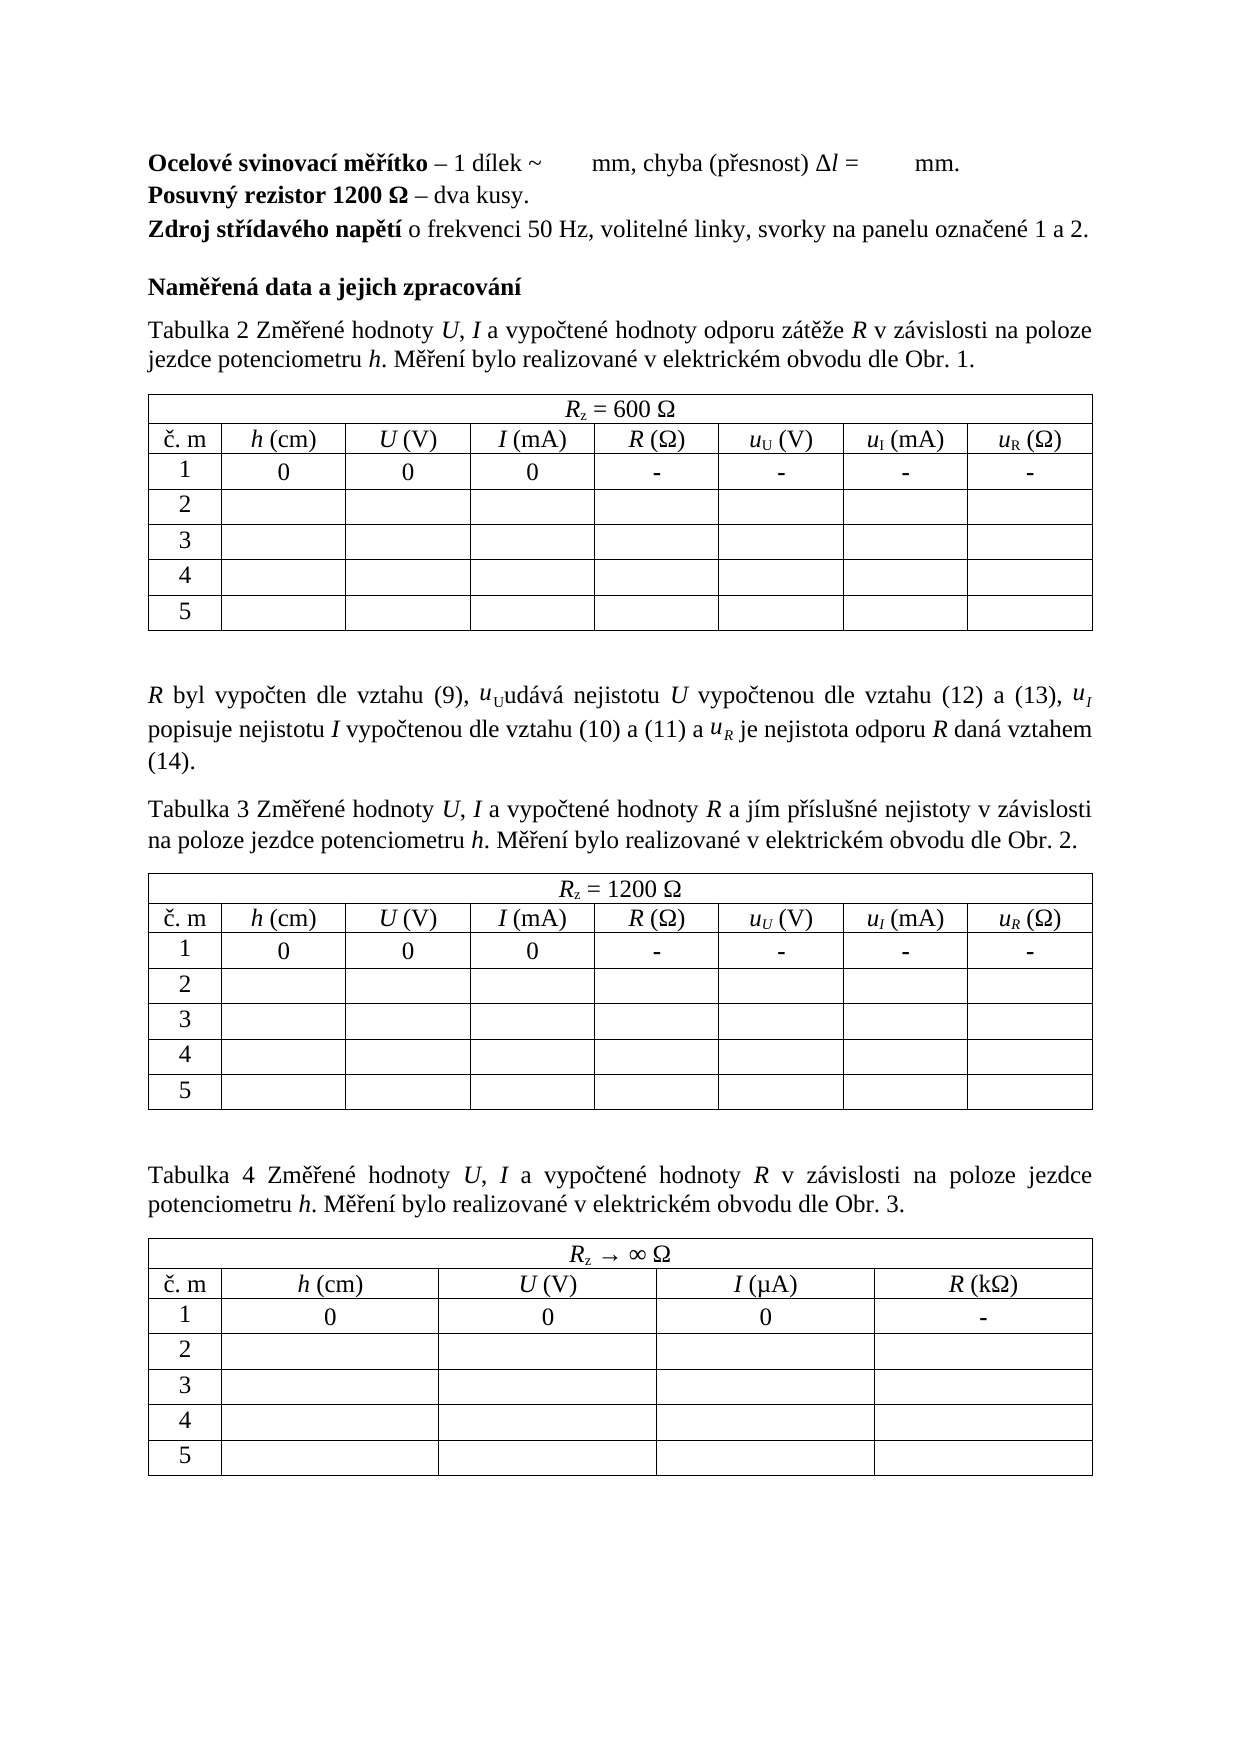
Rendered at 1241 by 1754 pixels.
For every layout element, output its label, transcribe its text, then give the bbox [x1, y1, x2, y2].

table_cell [471, 969, 594, 1003]
table_header Rz = 600 Ω [149, 395, 1092, 423]
table_cell 0 [471, 454, 594, 488]
table_cell [719, 596, 843, 630]
table_cell [471, 1040, 594, 1074]
text Ocelové svinovací měřítko – 1 dílek ~ mm, chyba (přesnost) Δl = mm. [148, 148, 1093, 176]
table_cell [719, 525, 843, 559]
table_cell 4 [149, 560, 221, 595]
table_cell - [595, 454, 718, 488]
table_cell [222, 1441, 438, 1475]
table_cell [346, 969, 470, 1003]
table_cell 1 [149, 933, 221, 968]
table_cell [346, 490, 470, 524]
table_cell [222, 1334, 438, 1369]
table_cell - [719, 454, 843, 488]
table_cell [439, 1405, 656, 1439]
table_cell h (cm) [222, 904, 345, 932]
table_cell [346, 560, 470, 595]
table_cell [439, 1334, 656, 1369]
table_cell 0 [346, 933, 470, 968]
table_cell [657, 1370, 874, 1404]
table_cell č. m [149, 424, 221, 453]
table_cell [346, 596, 470, 630]
table_cell [844, 1004, 967, 1038]
table_cell [471, 596, 594, 630]
table_cell 3 [149, 1370, 221, 1404]
table_cell 0 [222, 454, 345, 488]
table_cell [346, 1075, 470, 1109]
table_cell [222, 1075, 345, 1109]
table_cell [346, 525, 470, 559]
text Zdroj střídavého napětí o frekvenci 50 Hz, volitelné linky, svorky na panelu označené 1 a 2. [148, 214, 1093, 242]
table_cell [595, 1004, 718, 1038]
table_cell 1 [149, 1299, 221, 1333]
table_cell [222, 969, 345, 1003]
table_cell [719, 969, 843, 1003]
table_cell U (V) [346, 424, 470, 453]
table_cell U (V) [346, 904, 470, 932]
table_cell [875, 1405, 1092, 1439]
table_cell [471, 560, 594, 595]
table_cell I (µA) [657, 1269, 874, 1298]
table_cell [719, 1004, 843, 1038]
table_cell [595, 969, 718, 1003]
table_cell [719, 560, 843, 595]
table_cell h (cm) [222, 1269, 438, 1298]
table_cell [595, 490, 718, 524]
table_cell [968, 1004, 1092, 1038]
table_cell [719, 1040, 843, 1074]
table_cell [968, 969, 1092, 1003]
table_cell [968, 560, 1092, 595]
table_cell 2 [149, 490, 221, 524]
table_cell [595, 525, 718, 559]
table_cell uR (Ω) [968, 904, 1092, 932]
table_cell [875, 1441, 1092, 1475]
table_cell 5 [149, 1075, 221, 1109]
table_cell [222, 490, 345, 524]
table_cell R (Ω) [595, 424, 718, 453]
table_cell [471, 525, 594, 559]
table_cell [346, 1040, 470, 1074]
table_cell [968, 1040, 1092, 1074]
table_cell [471, 1004, 594, 1038]
table_cell - [968, 933, 1092, 968]
table_cell [844, 969, 967, 1003]
table_cell [968, 1075, 1092, 1109]
table_cell [657, 1441, 874, 1475]
table_cell - [875, 1299, 1092, 1333]
table_cell [844, 1075, 967, 1109]
table_cell 5 [149, 596, 221, 630]
table_cell [222, 596, 345, 630]
table_cell [595, 560, 718, 595]
table_cell [595, 1075, 718, 1109]
text Tabulka 3 Změřené hodnoty U, I a vypočtené hodnoty R a jím příslušné nejistoty v závislosti na poloze jezdce potenciometru h. Měření bylo realizované v elektrickém obvodu dle Obr. 2. [148, 794, 1093, 854]
table_cell 0 [222, 1299, 438, 1333]
table_cell 3 [149, 1004, 221, 1038]
table_cell - [844, 933, 967, 968]
table_header Rz → ∞ Ω [149, 1239, 1092, 1268]
text Tabulka 4 Změřené hodnoty U, I a vypočtené hodnoty R v závislosti na poloze jezdce potenciometru h. Měření bylo realizované v elektrickém obvodu dle Obr. 3. [148, 1160, 1093, 1217]
table_cell [844, 596, 967, 630]
table_cell 0 [222, 933, 345, 968]
table_cell [657, 1334, 874, 1369]
table_cell I (mA) [471, 904, 594, 932]
table_cell uU (V) [719, 424, 843, 453]
table_cell [844, 560, 967, 595]
table_cell - [719, 933, 843, 968]
table_cell 1 [149, 454, 221, 488]
table_cell 5 [149, 1441, 221, 1475]
table_cell [844, 490, 967, 524]
table_cell - [844, 454, 967, 488]
table_cell 0 [657, 1299, 874, 1333]
table_cell uI (mA) [844, 424, 967, 453]
table_cell [719, 1075, 843, 1109]
table_cell uR (Ω) [968, 424, 1092, 453]
table_cell [439, 1370, 656, 1404]
table_cell [222, 1405, 438, 1439]
table_cell [968, 525, 1092, 559]
table_cell [657, 1405, 874, 1439]
table_cell - [968, 454, 1092, 488]
table_cell [844, 1040, 967, 1074]
table_cell [471, 490, 594, 524]
table_cell 3 [149, 525, 221, 559]
table_cell [968, 596, 1092, 630]
text R byl vypočten dle vztahu (9), udává nejistotu U vypočtenou dle vztahu (12) a (13), popisuje nejistotu I vypočtenou dle vztahu (10) a (11) a je nejistota odporu R daná vztahem (14). [148, 679, 1093, 775]
table_cell I (mA) [471, 424, 594, 453]
table_header Rz = 1200 Ω [149, 874, 1092, 902]
table_cell uU (V) [719, 904, 843, 932]
subtitle Naměřená data a jejich zpracování [148, 272, 1093, 300]
table_cell [471, 1075, 594, 1109]
table_cell 0 [439, 1299, 656, 1333]
table_cell [719, 490, 843, 524]
table_cell - [595, 933, 718, 968]
table_cell h (cm) [222, 424, 345, 453]
table_cell 4 [149, 1040, 221, 1074]
text Posuvný rezistor 1200 Ω – dva kusy. [148, 181, 1093, 209]
table_cell [222, 1370, 438, 1404]
table_cell U (V) [439, 1269, 656, 1298]
table_cell 2 [149, 969, 221, 1003]
table_cell [875, 1370, 1092, 1404]
table_cell 0 [346, 454, 470, 488]
table_cell 4 [149, 1405, 221, 1439]
table_cell 2 [149, 1334, 221, 1369]
table_cell [346, 1004, 470, 1038]
table_cell [595, 596, 718, 630]
table_cell [222, 1040, 345, 1074]
table_cell [222, 560, 345, 595]
table_cell 0 [471, 933, 594, 968]
table_cell č. m [149, 1269, 221, 1298]
table_cell [222, 1004, 345, 1038]
table_cell [595, 1040, 718, 1074]
text Tabulka 2 Změřené hodnoty U, I a vypočtené hodnoty odporu zátěže R v závislosti na poloze jezdce potenciometru h. Měření bylo realizované v elektrickém obvodu dle Obr. 1. [148, 315, 1093, 373]
table_cell uI (mA) [844, 904, 967, 932]
table_cell [222, 525, 345, 559]
table_cell [875, 1334, 1092, 1369]
table_cell [844, 525, 967, 559]
table_cell [968, 490, 1092, 524]
table_cell R (Ω) [595, 904, 718, 932]
table_cell č. m [149, 904, 221, 932]
table_cell [439, 1441, 656, 1475]
table_cell R (kΩ) [875, 1269, 1092, 1298]
